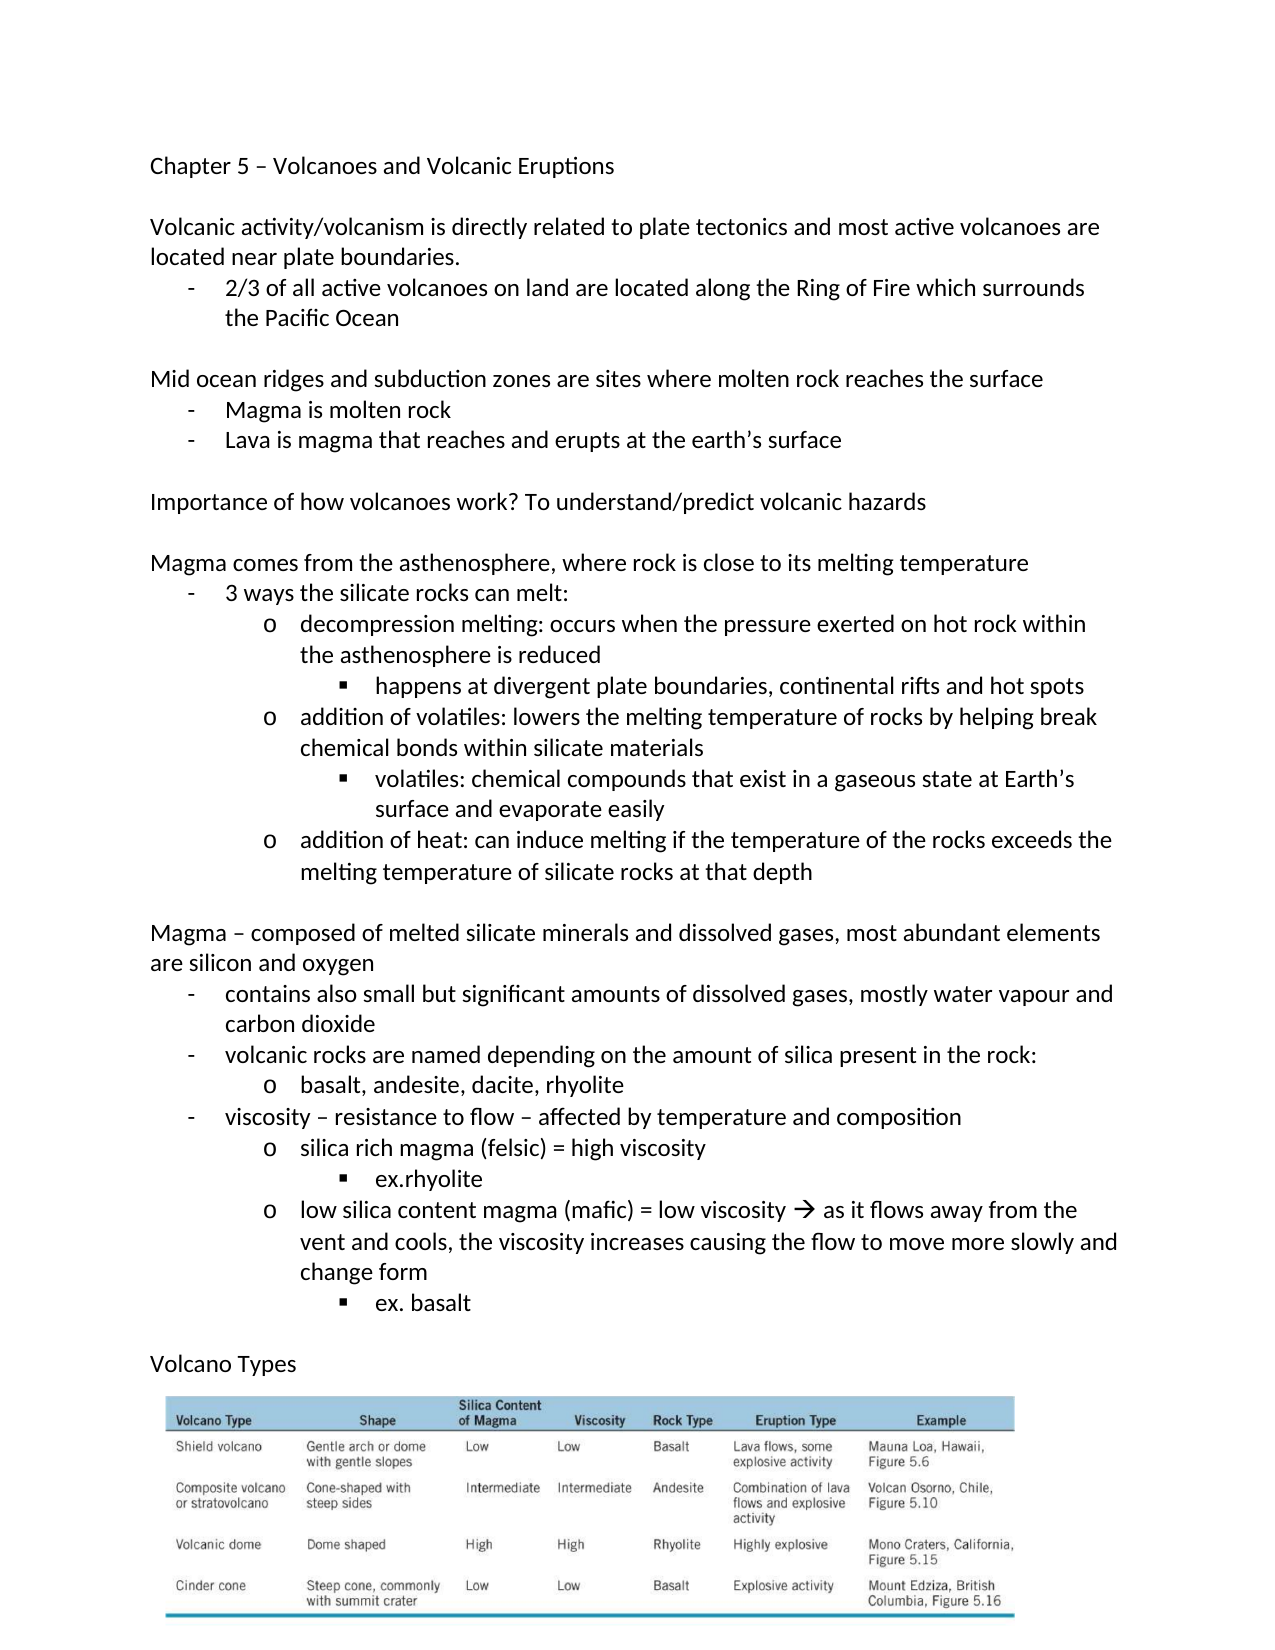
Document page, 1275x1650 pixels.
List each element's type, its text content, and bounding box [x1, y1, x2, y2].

text Chapter 5 – Volcanoes and Volcanic Eruptions [150, 150, 1125, 181]
list addition of heat: can induce melting if the temperature of the rocks exceeds the melting temperature of silicate rocks at that depth [262, 824, 1125, 886]
list addition of volatiles: lowers the melting temperature of rocks by helping break chemical bonds within silicate materials [262, 701, 1125, 763]
list contains also small but significant amounts of dissolved gases, mostly water vapour and carbon dioxide [187, 978, 1125, 1039]
text Volcano Types [150, 1348, 1125, 1378]
text Importance of how volcanoes work? To understand/predict volcanic hazards [150, 486, 1125, 516]
list 2/3 of all active volcanoes on land are located along the Ring of Fire which surrounds the Pacific Ocean [187, 272, 1125, 333]
list Lava is magma that reaches and erupts at the earth’s surface [187, 425, 1125, 455]
list happens at divergent plate boundaries, continental rifts and hot spots [337, 670, 1125, 701]
list low silica content magma (mafic) = low viscosity as it flows away from the vent and cools, the viscosity increases causing the flow to move more slowly and change form [262, 1194, 1125, 1287]
picture [158, 1396, 1032, 1626]
list ex. basalt [337, 1287, 1125, 1317]
list volatiles: chemical compounds that exist in a gaseous state at Earth’s surface and evaporate easily [337, 763, 1125, 824]
text Volcanic activity/volcanism is directly related to plate tectonics and most active volcanoes are located near plate boundaries. [150, 211, 1125, 272]
list decompression melting: occurs when the pressure exerted on hot rock within the asthenosphere is reduced [262, 608, 1125, 670]
list viscosity – resistance to flow – affected by temperature and composition [187, 1101, 1125, 1132]
list ex.rhyolite [337, 1163, 1125, 1194]
list silica rich magma (felsic) = high viscosity [262, 1132, 1125, 1163]
list 3 ways the silicate rocks can melt: [187, 577, 1125, 608]
text Magma comes from the asthenosphere, where rock is close to its melting temperature [150, 547, 1125, 577]
list basalt, andesite, dacite, rhyolite [262, 1069, 1125, 1101]
text Mid ocean ridges and subduction zones are sites where molten rock reaches the surface [150, 364, 1125, 394]
list Magma is molten rock [187, 394, 1125, 425]
text Magma – composed of melted silicate minerals and dissolved gases, most abundant elements are silicon and oxygen [150, 917, 1125, 978]
list volcanic rocks are named depending on the amount of silica present in the rock: [187, 1039, 1125, 1069]
